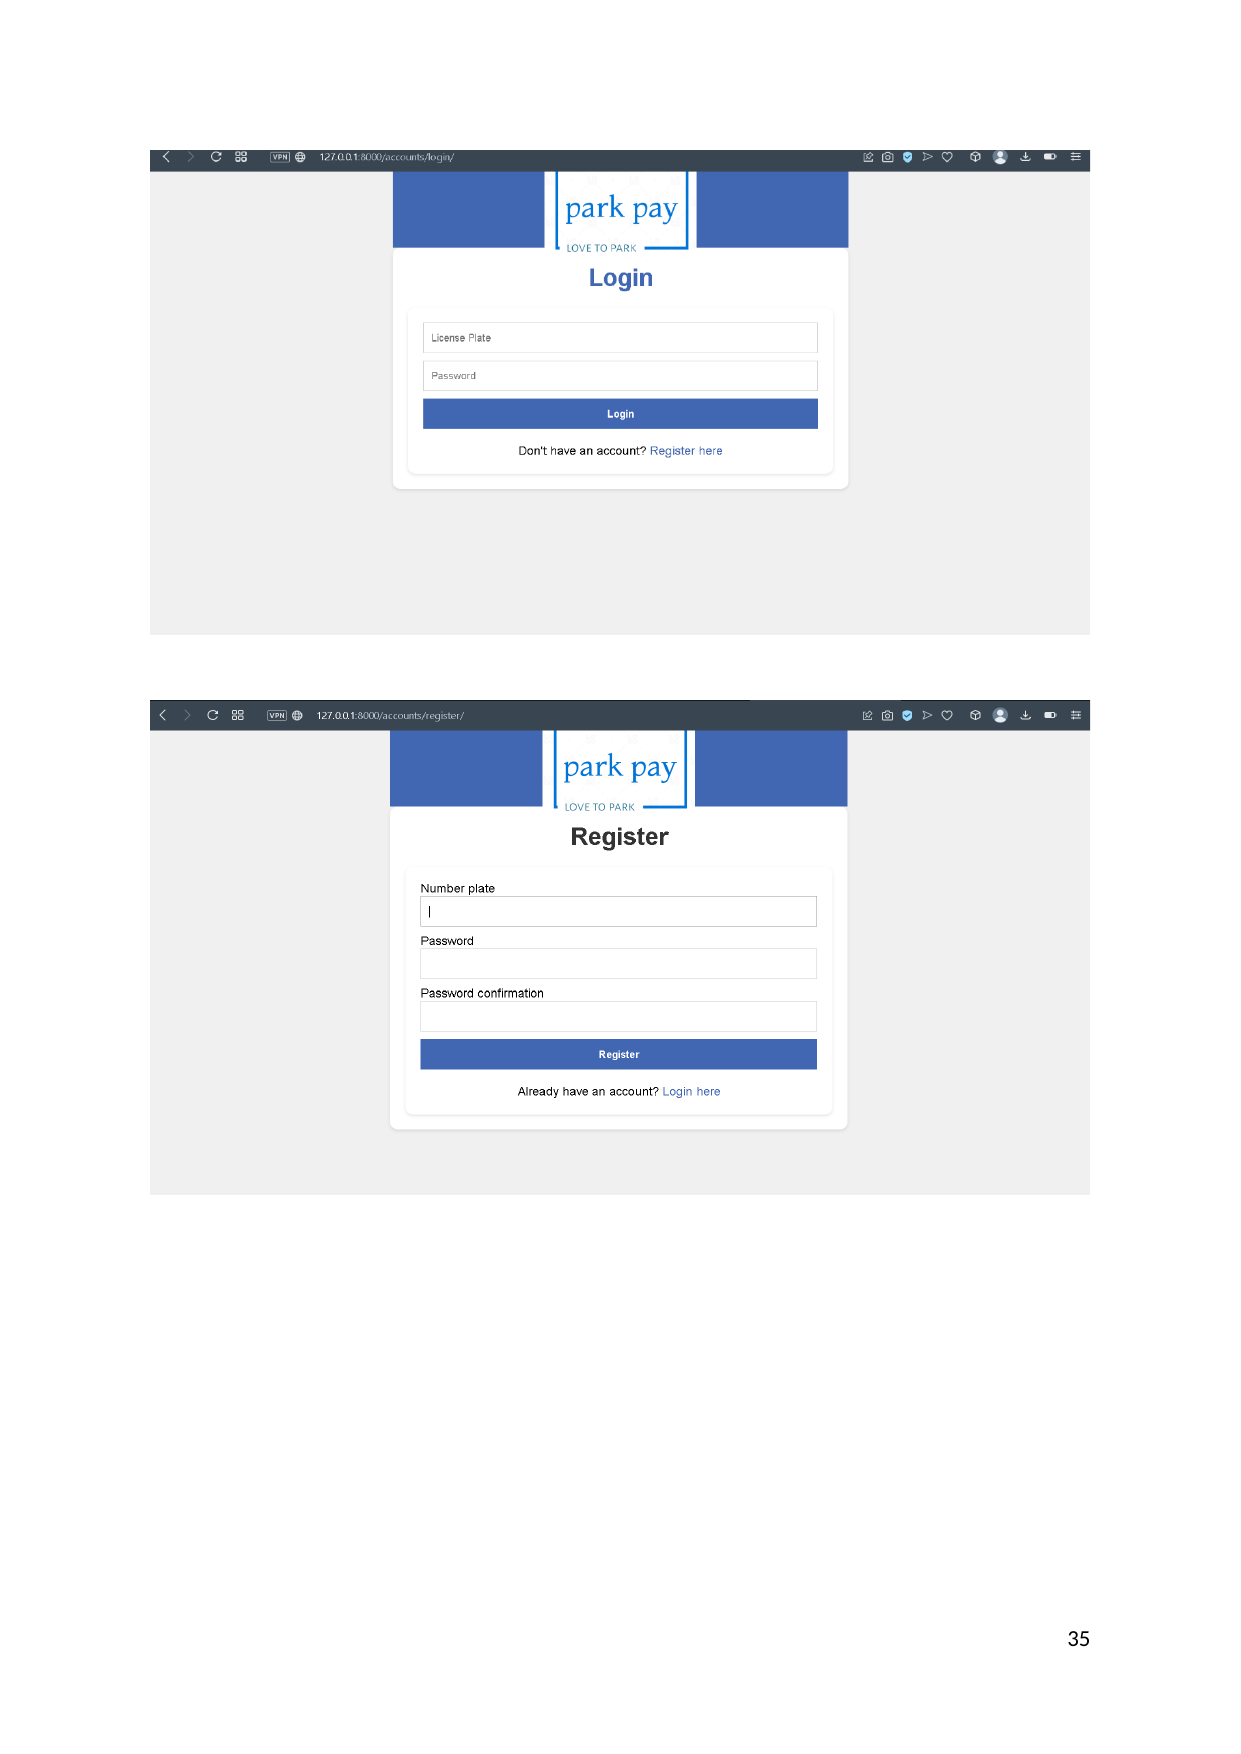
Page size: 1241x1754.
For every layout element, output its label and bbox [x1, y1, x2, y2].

picture [150, 150, 1091, 635]
picture [150, 700, 1091, 1195]
